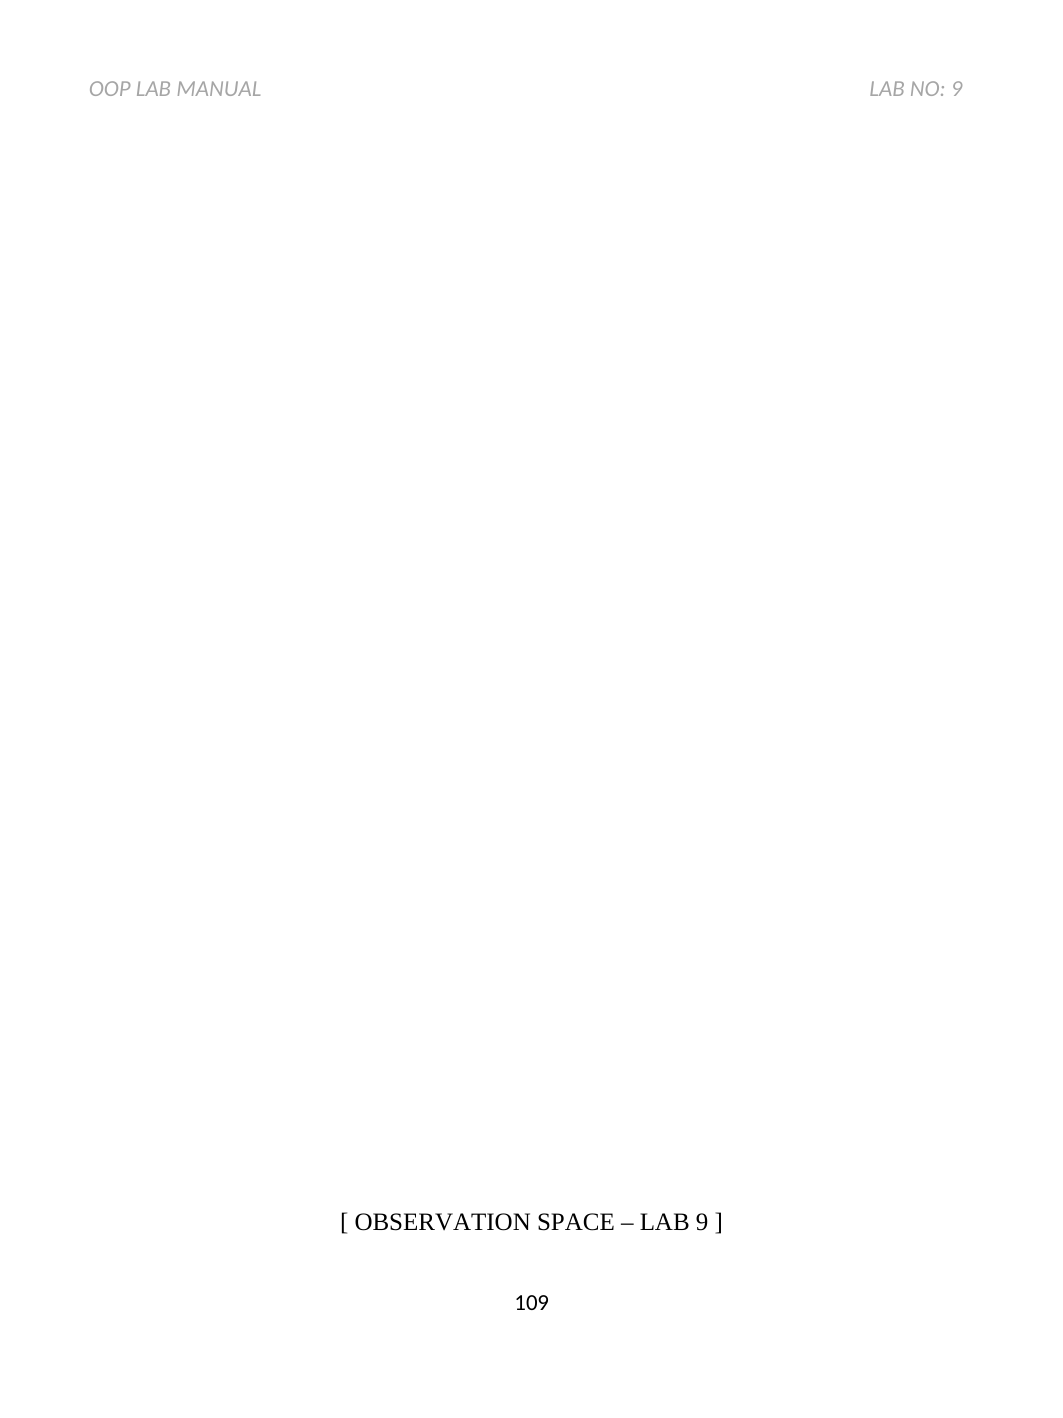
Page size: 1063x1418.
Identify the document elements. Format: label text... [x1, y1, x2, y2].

text [ OBSERVATION SPACE – LAB 9 ] [89, 1207, 974, 1236]
